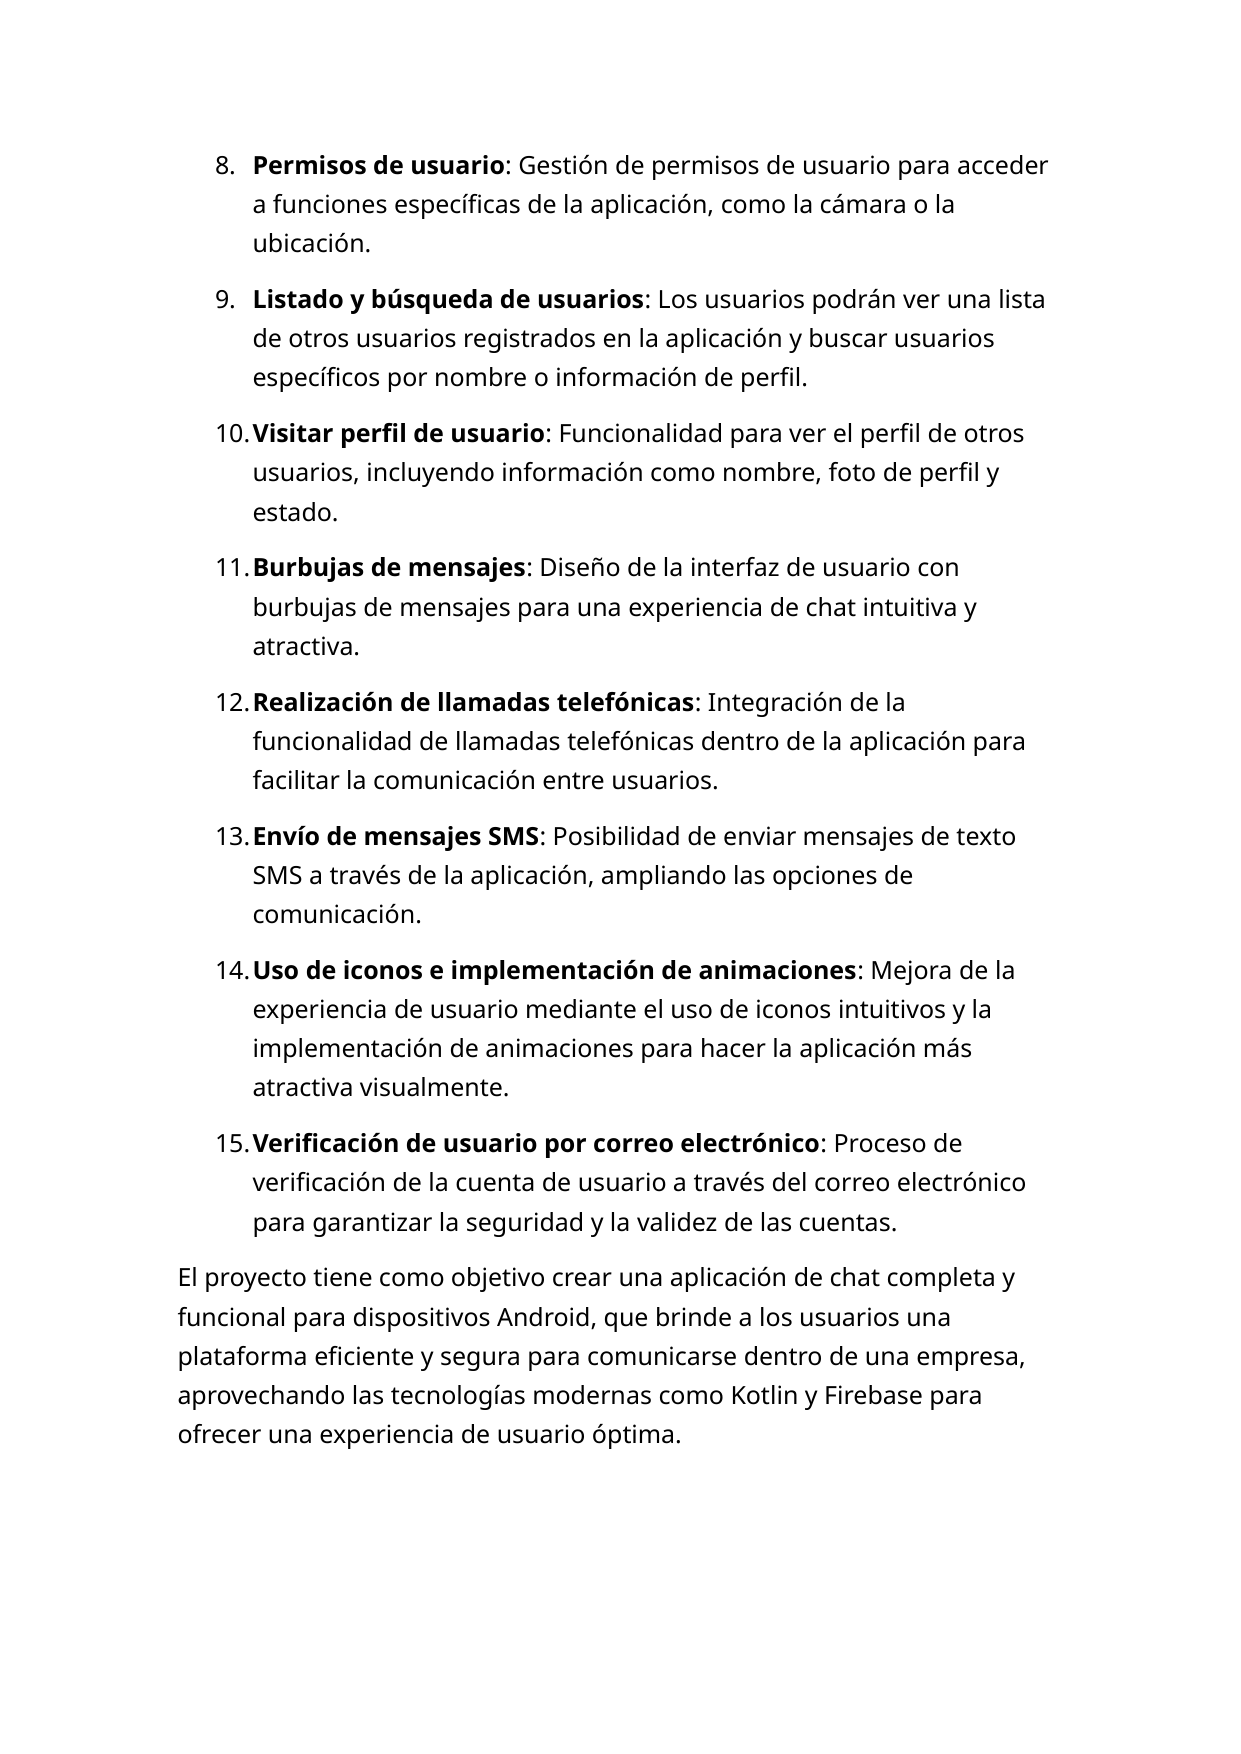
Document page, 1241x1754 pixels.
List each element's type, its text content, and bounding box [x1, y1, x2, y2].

list Uso de iconos e implementación de animaciones: Mejora de la experiencia de usuario mediante el uso de iconos intuitivos y la implementación de animaciones para hacer la aplicación más atractiva visualmente. [215, 953, 1063, 1104]
list Burbujas de mensajes: Diseño de la interfaz de usuario con burbujas de mensajes para una experiencia de chat intuitiva y atractiva. [215, 550, 1063, 662]
list Listado y búsqueda de usuarios: Los usuarios podrán ver una lista de otros usuarios registrados en la aplicación y buscar usuarios específicos por nombre o información de perfil. [215, 282, 1063, 394]
list Envío de mensajes SMS: Posibilidad de enviar mensajes de texto SMS a través de la aplicación, ampliando las opciones de comunicación. [215, 818, 1063, 931]
list Visitar perfil de usuario: Funcionalidad para ver el perfil de otros usuarios, incluyendo información como nombre, foto de perfil y estado. [215, 416, 1063, 528]
list Verificación de usuario por correo electrónico: Proceso de verificación de la cuenta de usuario a través del correo electrónico para garantizar la seguridad y la validez de las cuentas. [215, 1126, 1063, 1238]
list Realización de llamadas telefónicas: Integración de la funcionalidad de llamadas telefónicas dentro de la aplicación para facilitar la comunicación entre usuarios. [215, 684, 1063, 797]
list Permisos de usuario: Gestión de permisos de usuario para acceder a funciones específicas de la aplicación, como la cámara o la ubicación. [215, 148, 1063, 260]
text El proyecto tiene como objetivo crear una aplicación de chat completa y funcional para dispositivos Android, que brinde a los usuarios una plataforma eficiente y segura para comunicarse dentro de una empresa, aprovechando las tecnologías modernas como Kotlin y Firebase para ofrecer una experiencia de usuario óptima. [177, 1260, 1063, 1451]
